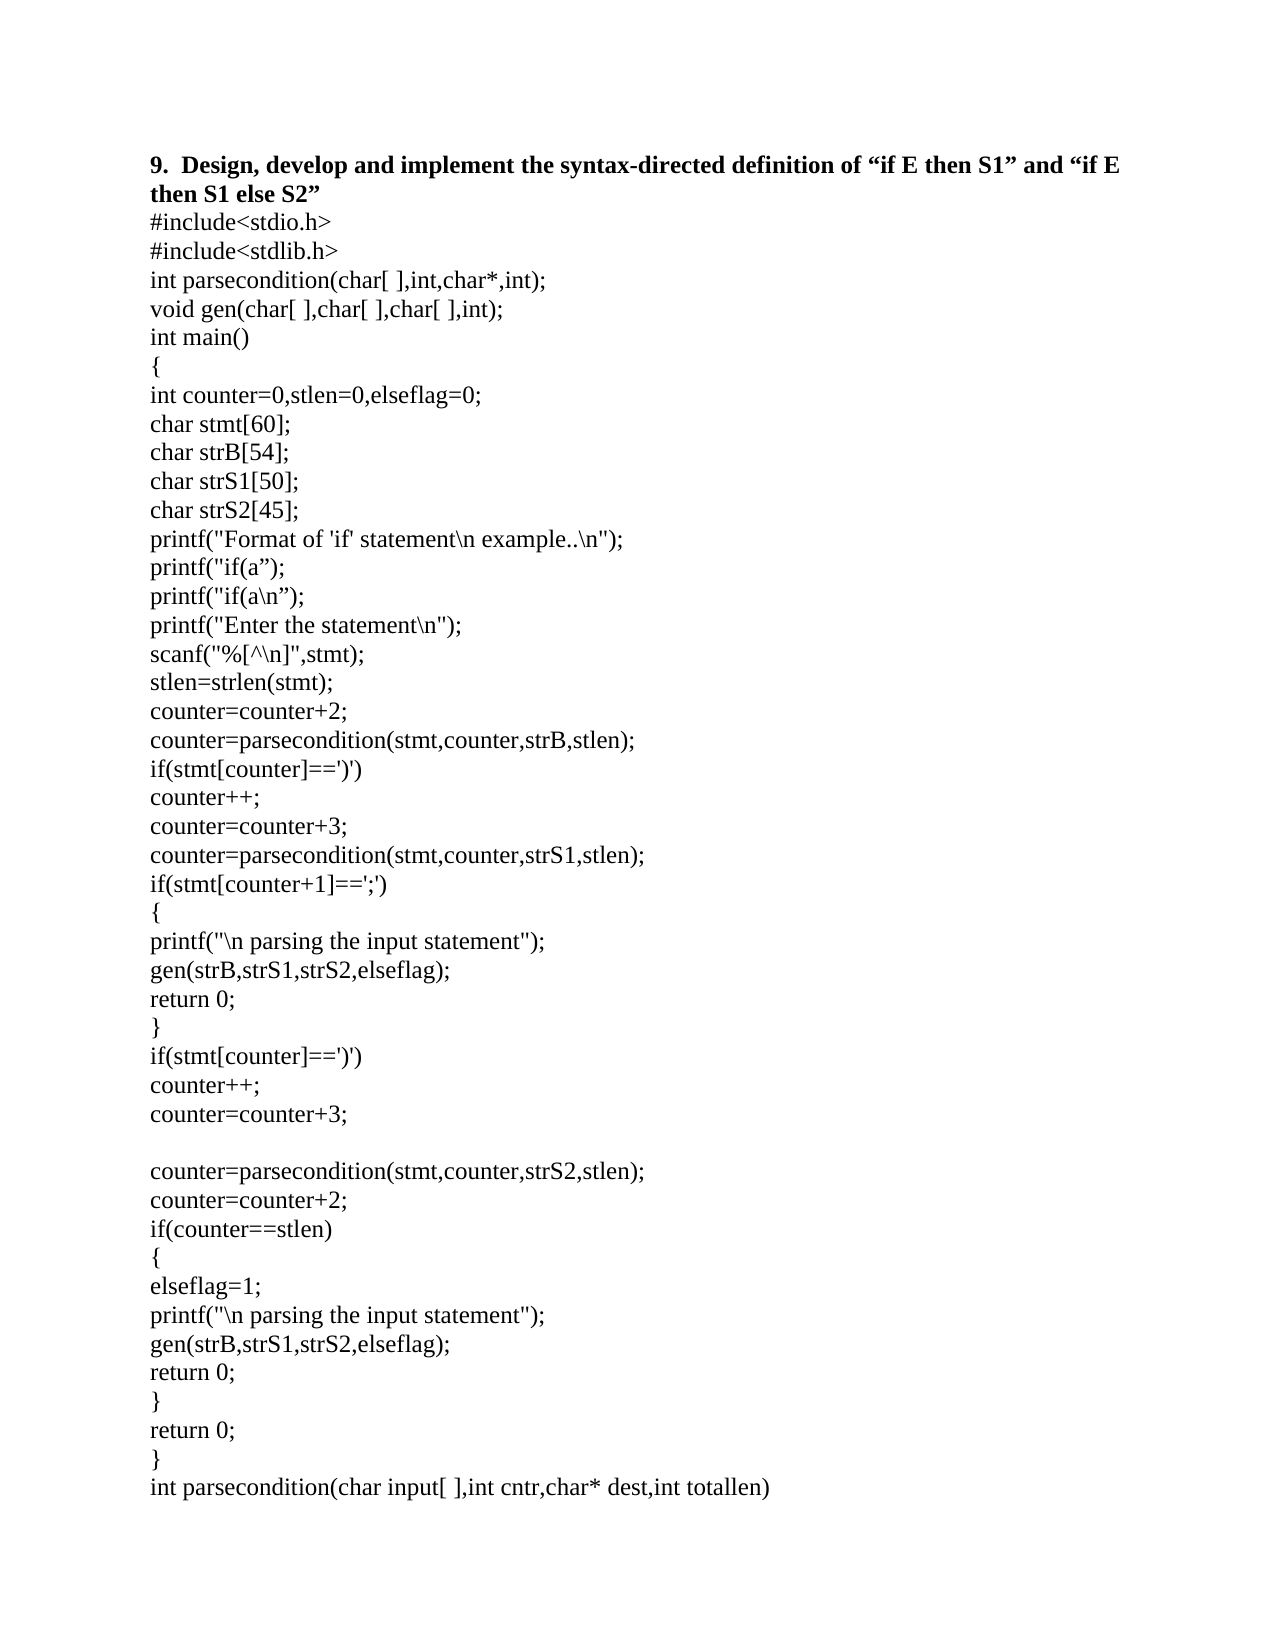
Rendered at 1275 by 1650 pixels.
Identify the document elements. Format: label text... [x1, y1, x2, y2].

text if(stmt[counter+1]==';') [150, 869, 1125, 897]
text counter++; [150, 782, 1125, 811]
text counter=parsecondition(stmt,counter,strB,stlen); [150, 725, 1125, 754]
text printf("if(a”); [150, 552, 1125, 581]
text void gen(char[ ],char[ ],char[ ],int); [150, 294, 1125, 322]
text gen(strB,strS1,strS2,elseflag); [150, 955, 1125, 984]
text counter=parsecondition(stmt,counter,strS2,stlen); [150, 1156, 1125, 1185]
text counter++; [150, 1070, 1125, 1099]
text counter=counter+3; [150, 811, 1125, 840]
text #include<stdio.h> [150, 207, 1125, 236]
text int parsecondition(char[ ],int,char*,int); [150, 265, 1125, 294]
text elseflag=1; [150, 1271, 1125, 1300]
text int counter=0,stlen=0,elseflag=0; [150, 380, 1125, 409]
text gen(strB,strS1,strS2,elseflag); [150, 1329, 1125, 1357]
text printf("Enter the statement\n"); [150, 610, 1125, 639]
text { [150, 351, 1125, 380]
text { [150, 897, 1125, 926]
text } [150, 1386, 1125, 1415]
text printf("\n parsing the input statement"); [150, 1300, 1125, 1329]
text return 0; [150, 1415, 1125, 1444]
text return 0; [150, 1357, 1125, 1386]
text char strB[54]; [150, 437, 1125, 466]
text if(stmt[counter]==')') [150, 754, 1125, 782]
text 9. Design, develop and implement the syntax-directed definition of “if E then S1” and “if E then S1 else S2” [150, 150, 1125, 207]
text char strS2[45]; [150, 495, 1125, 524]
text counter=counter+2; [150, 696, 1125, 725]
text { [150, 1242, 1125, 1271]
text scanf("%[^\n]",stmt); [150, 639, 1125, 667]
text char stmt[60]; [150, 409, 1125, 437]
text if(counter==stlen) [150, 1214, 1125, 1242]
text printf("Format of 'if' statement\n example..\n"); [150, 524, 1125, 552]
text } [150, 1444, 1125, 1472]
text counter=counter+3; [150, 1099, 1125, 1127]
text printf("if(a\n”); [150, 581, 1125, 610]
text if(stmt[counter]==')') [150, 1041, 1125, 1070]
text return 0; [150, 984, 1125, 1012]
text printf("\n parsing the input statement"); [150, 926, 1125, 955]
text stlen=strlen(stmt); [150, 667, 1125, 696]
text int parsecondition(char input[ ],int cntr,char* dest,int totallen) [150, 1472, 1125, 1501]
text } [150, 1012, 1125, 1041]
text counter=parsecondition(stmt,counter,strS1,stlen); [150, 840, 1125, 869]
text char strS1[50]; [150, 466, 1125, 495]
text counter=counter+2; [150, 1185, 1125, 1214]
text int main() [150, 322, 1125, 351]
text #include<stdlib.h> [150, 236, 1125, 265]
